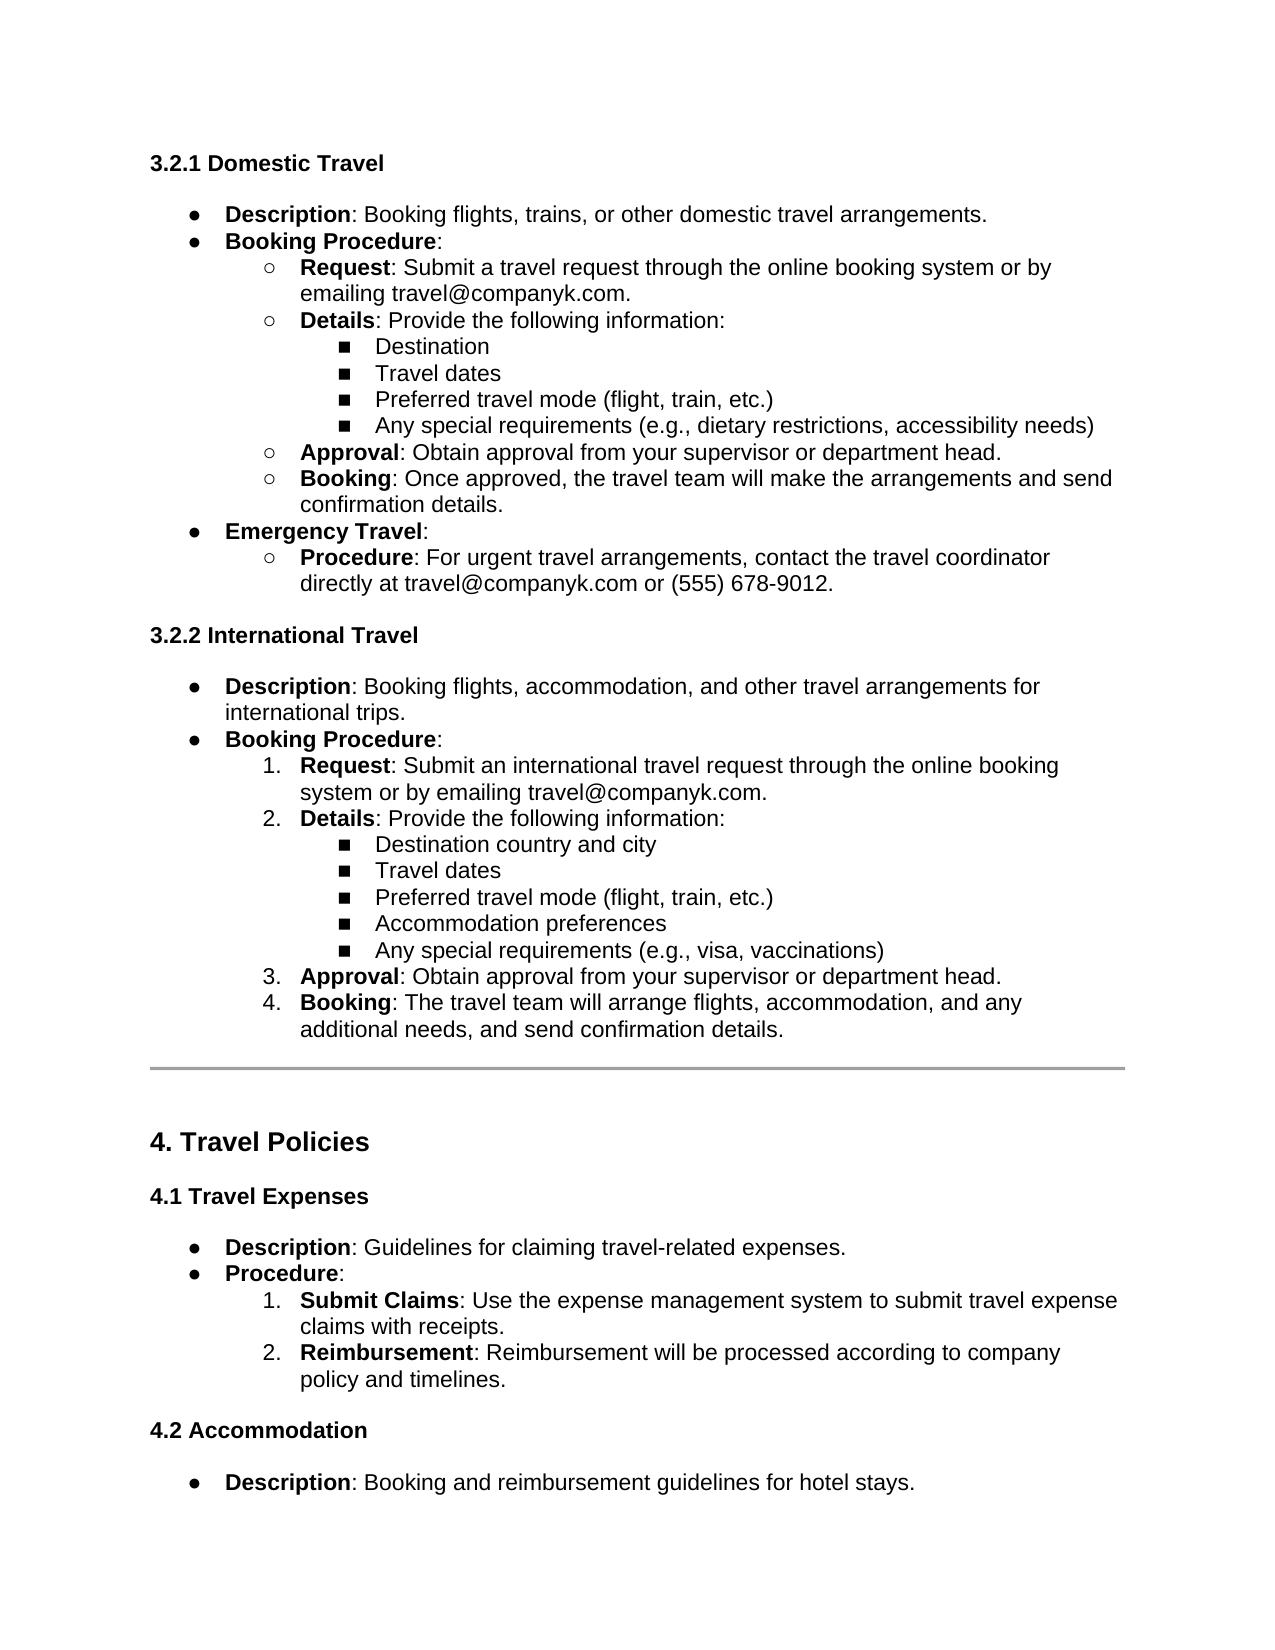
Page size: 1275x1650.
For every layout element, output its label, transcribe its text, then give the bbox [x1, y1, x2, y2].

list Booking: The travel team will arrange flights, accommodation, and any additional needs, and send confirmation details. [262, 989, 1125, 1042]
list Request: Submit a travel request through the online booking system or by emailing travel@companyk.com. [262, 254, 1125, 307]
list Preferred travel mode (flight, train, etc.) [337, 884, 1125, 910]
list Destination country and city [337, 831, 1125, 857]
list Travel dates [337, 359, 1125, 386]
list Destination [337, 333, 1125, 359]
text 3.2.2 International Travel [150, 622, 1125, 648]
list Description: Booking flights, accommodation, and other travel arrangements for international trips. [187, 673, 1125, 726]
list Booking: Once approved, the travel team will make the arrangements and send confirmation details. [262, 465, 1125, 518]
list Approval: Obtain approval from your supervisor or department head. [262, 438, 1125, 465]
list Procedure: [187, 1260, 1125, 1287]
list Travel dates [337, 857, 1125, 884]
list Any special requirements (e.g., visa, vaccinations) [337, 937, 1125, 963]
list Booking Procedure: [187, 228, 1125, 254]
text 3.2.1 Domestic Travel [150, 150, 1125, 176]
list Description: Booking and reimbursement guidelines for hotel stays. [187, 1468, 1125, 1495]
list Emergency Travel: [187, 518, 1125, 544]
list Description: Guidelines for claiming travel-related expenses. [187, 1234, 1125, 1260]
list Preferred travel mode (flight, train, etc.) [337, 386, 1125, 412]
list Any special requirements (e.g., dietary restrictions, accessibility needs) [337, 412, 1125, 438]
list Request: Submit an international travel request through the online booking system or by emailing travel@companyk.com. [262, 752, 1125, 805]
list Details: Provide the following information: [262, 805, 1125, 831]
list Accommodation preferences [337, 910, 1125, 937]
subtitle 4. Travel Policies [150, 1126, 1125, 1158]
list Details: Provide the following information: [262, 307, 1125, 333]
list Procedure: For urgent travel arrangements, contact the travel coordinator directly at travel@companyk.com or (555) 678-9012. [262, 544, 1125, 597]
list Reimbursement: Reimbursement will be processed according to company policy and timelines. [262, 1339, 1125, 1392]
list Booking Procedure: [187, 726, 1125, 752]
text 4.1 Travel Expenses [150, 1183, 1125, 1209]
text 4.2 Accommodation [150, 1417, 1125, 1443]
list Submit Claims: Use the expense management system to submit travel expense claims with receipts. [262, 1287, 1125, 1339]
list Description: Booking flights, trains, or other domestic travel arrangements. [187, 201, 1125, 228]
list Approval: Obtain approval from your supervisor or department head. [262, 963, 1125, 989]
